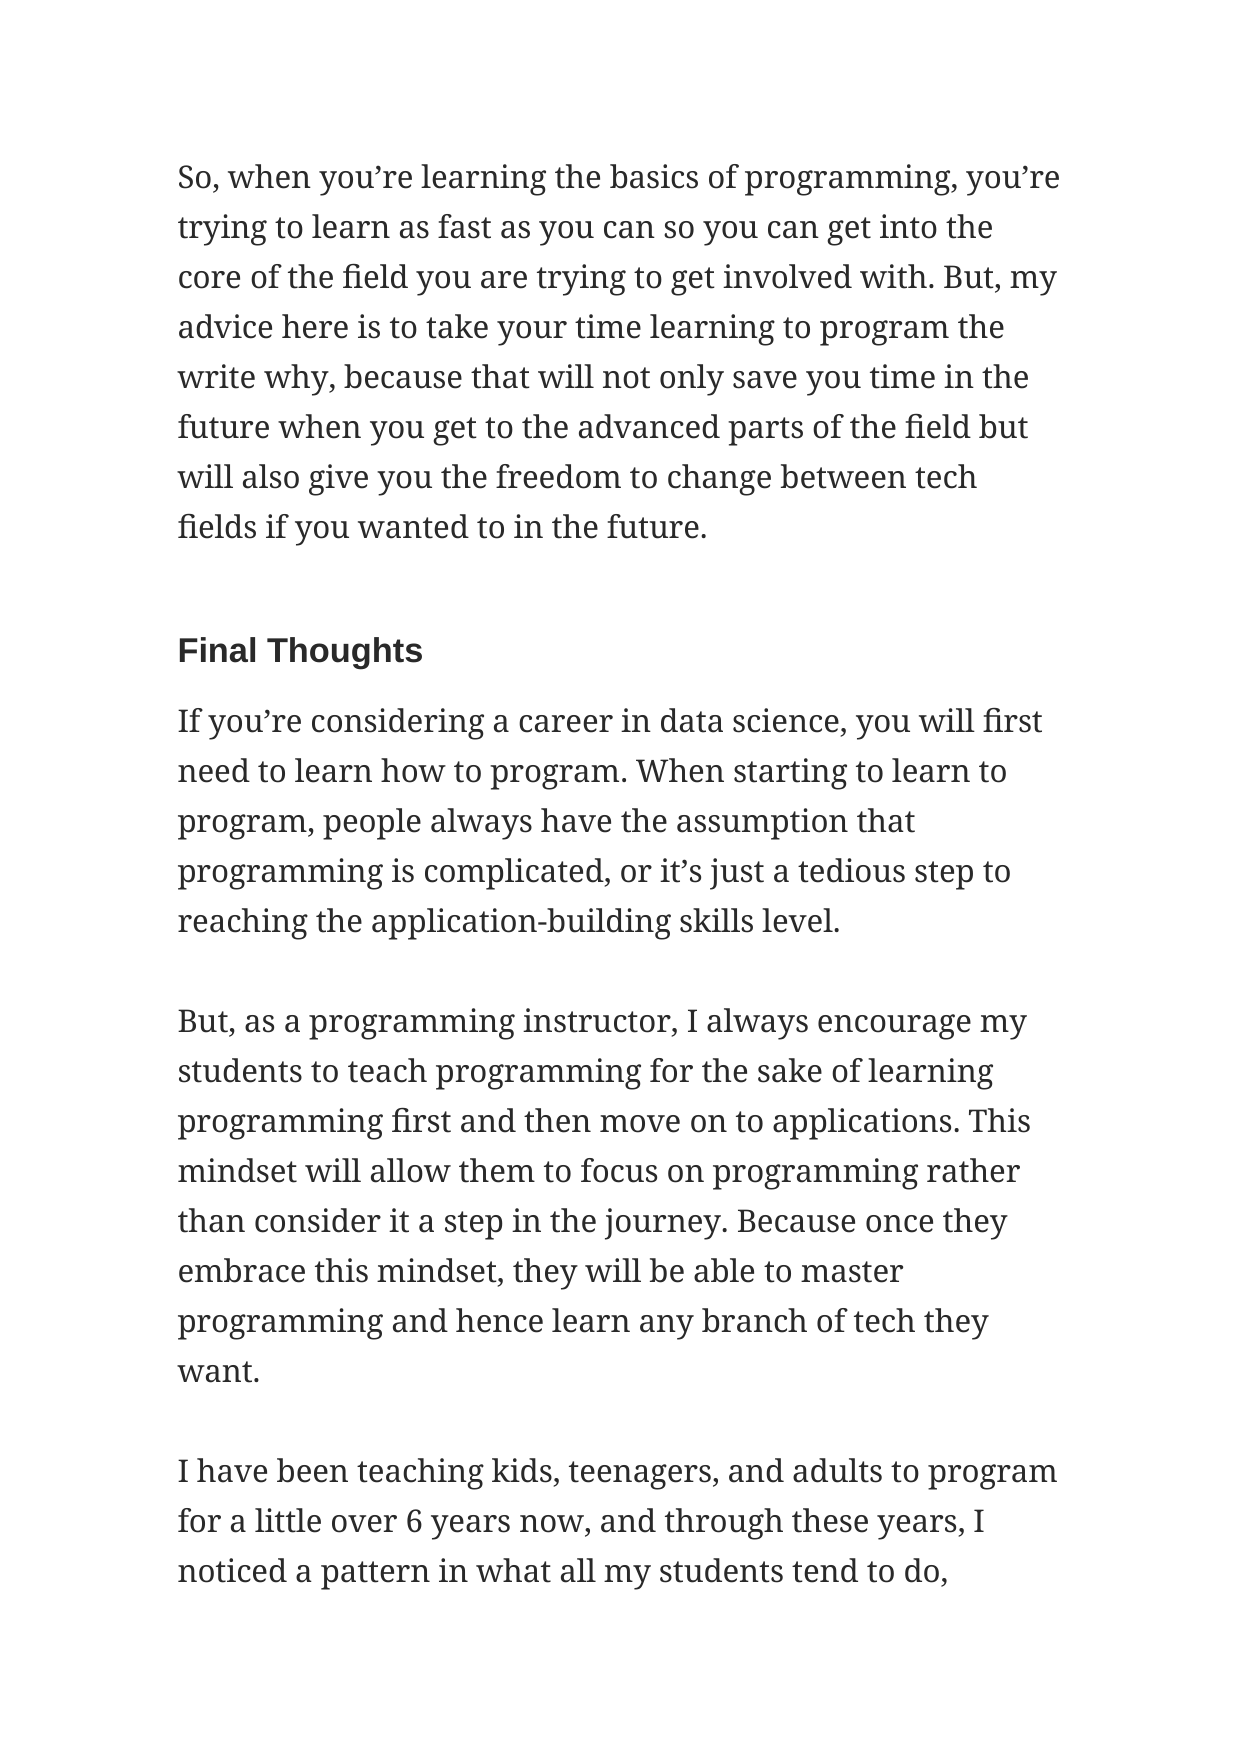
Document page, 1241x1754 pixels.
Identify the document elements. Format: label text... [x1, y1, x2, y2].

text So, when you’re learning the basics of programming, you’re trying to learn as fast as you can so you can get into the core of the field you are trying to get involved with. But, my advice here is to take your time learning to program the write why, because that will not only save you time in the future when you get to the advanced parts of the field but will also give you the freedom to change between tech fields if you wanted to in the future. [177, 148, 1063, 548]
text Final Thoughts [177, 626, 1063, 670]
text But, as a programming instructor, I always encourage my students to teach programming for the sake of learning programming first and then move on to applications. This mindset will allow them to focus on programming rather than consider it a step in the journey. Because once they embrace this mindset, they will be able to master programming and hence learn any branch of tech they want. [177, 991, 1063, 1391]
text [177, 1441, 1063, 1591]
text If you’re considering a career in data science, you will first need to learn how to program. When starting to learn to program, people always have the assumption that programming is complicated, or it’s just a tedious step to reaching the application-building skills level. [177, 691, 1063, 941]
